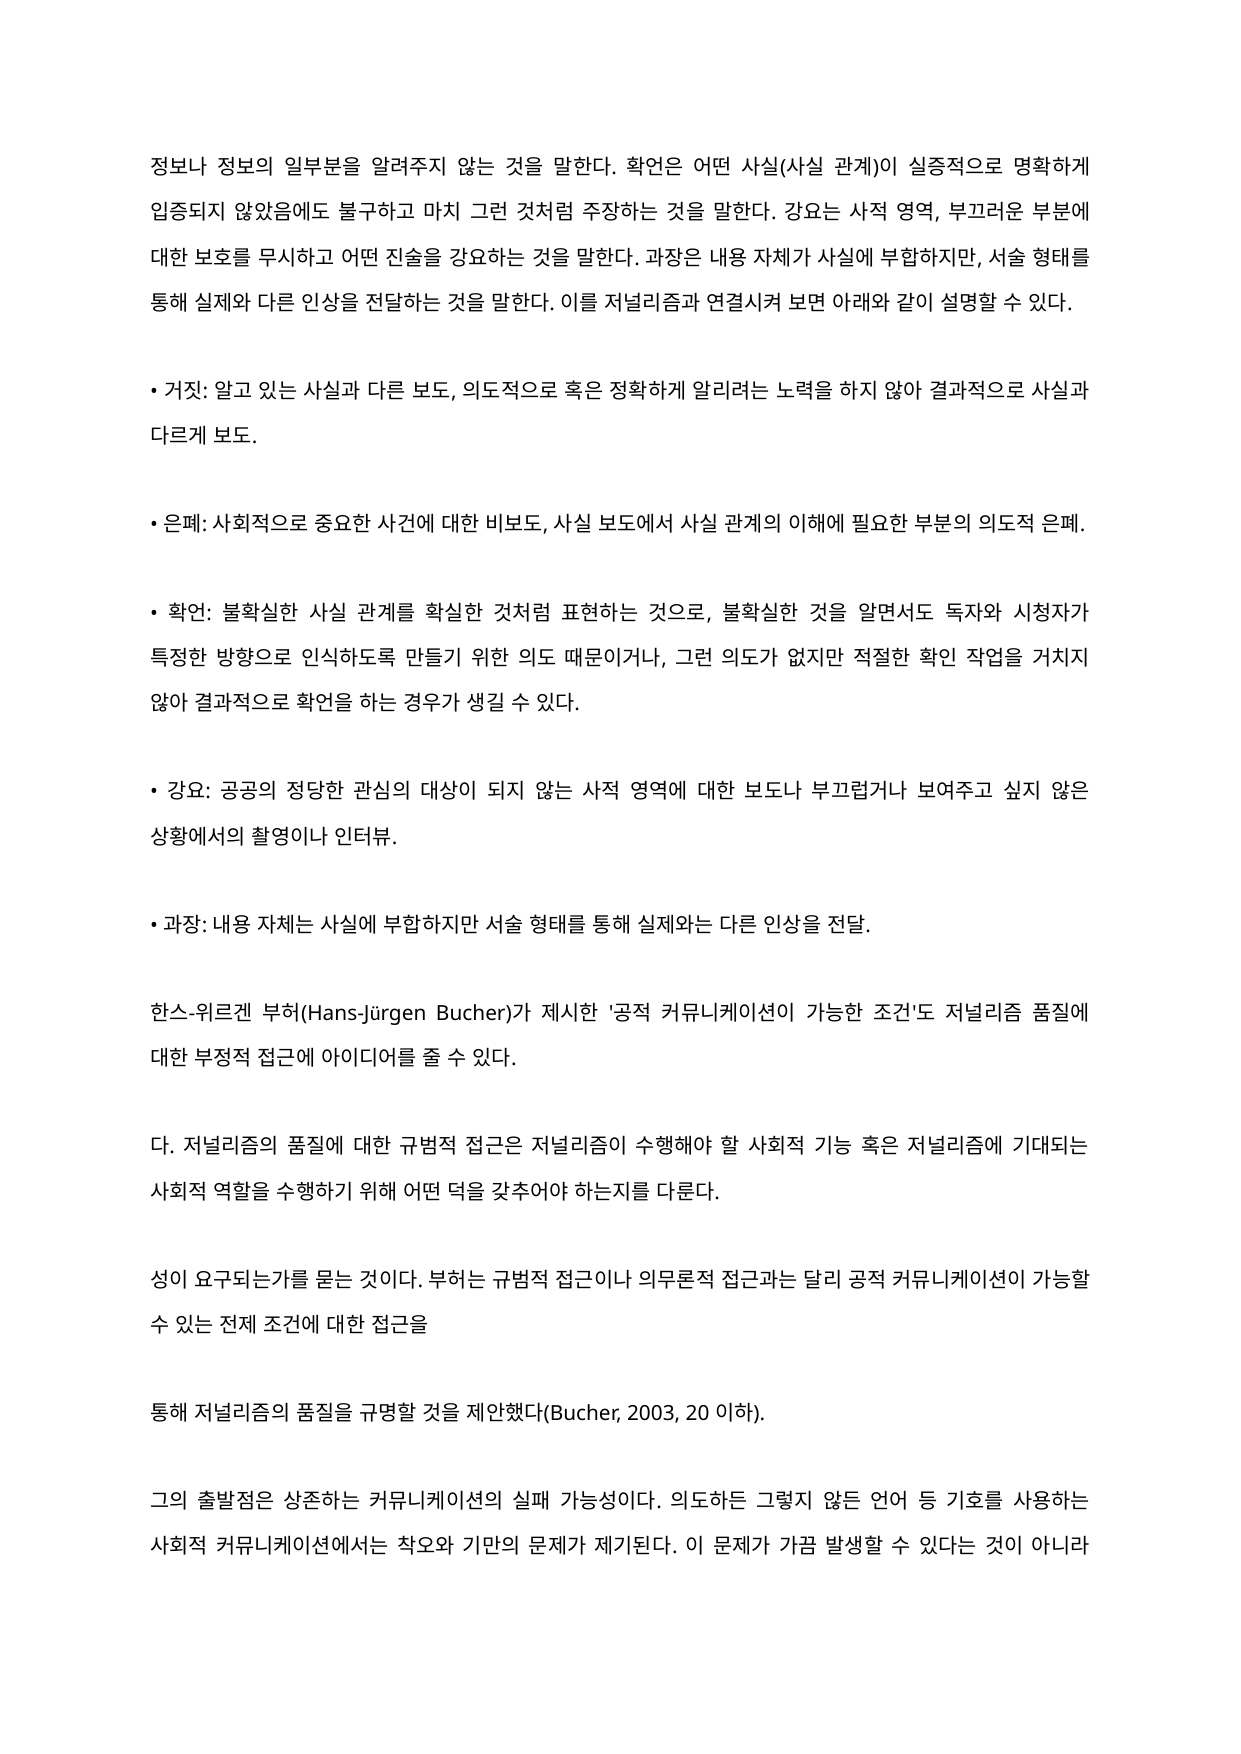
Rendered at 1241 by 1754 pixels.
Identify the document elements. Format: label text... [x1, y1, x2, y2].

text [150, 150, 1090, 317]
text 한스-위르겐 부허(Hans-Jürgen Bucher)가 제시한 '공적 커뮤니케이션이 가능한 조건'도 저널리즘 품질에 대한 부정적 접근에 아이디어를 줄 수 있다. [150, 996, 1090, 1072]
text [150, 1484, 1090, 1560]
text 통해 저널리즘의 품질을 규명할 것을 제안했다(Bucher, 2003, 20 이하). [150, 1396, 1090, 1427]
text • 과장: 내용 자체는 사실에 부합하지만 서술 형태를 통해 실제와는 다른 인상을 전달. [150, 908, 1090, 938]
text 다. 저널리즘의 품질에 대한 규범적 접근은 저널리즘이 수행해야 할 사회적 기능 혹은 저널리즘에 기대되는 사회적 역할을 수행하기 위해 어떤 덕을 갖추어야 하는지를 다룬다. [150, 1129, 1090, 1205]
text • 은폐: 사회적으로 중요한 사건에 대한 비보도, 사실 보도에서 사실 관계의 이해에 필요한 부분의 의도적 은폐. [150, 508, 1090, 538]
text • 확언: 불확실한 사실 관계를 확실한 것처럼 표현하는 것으로, 불확실한 것을 알면서도 독자와 시청자가 특정한 방향으로 인식하도록 만들기 위한 의도 때문이거나, 그런 의도가 없지만 적절한 확인 작업을 거치지 않아 결과적으로 확언을 하는 경우가 생길 수 있다. [150, 596, 1090, 717]
text • 거짓: 알고 있는 사실과 다른 보도, 의도적으로 혹은 정확하게 알리려는 노력을 하지 않아 결과적으로 사실과 다르게 보도. [150, 374, 1090, 450]
text • 강요: 공공의 정당한 관심의 대상이 되지 않는 사적 영역에 대한 보도나 부끄럽거나 보여주고 싶지 않은 상황에서의 촬영이나 인터뷰. [150, 774, 1090, 850]
text 성이 요구되는가를 묻는 것이다. 부허는 규범적 접근이나 의무론적 접근과는 달리 공적 커뮤니케이션이 가능할 수 있는 전제 조건에 대한 접근을 [150, 1263, 1090, 1338]
